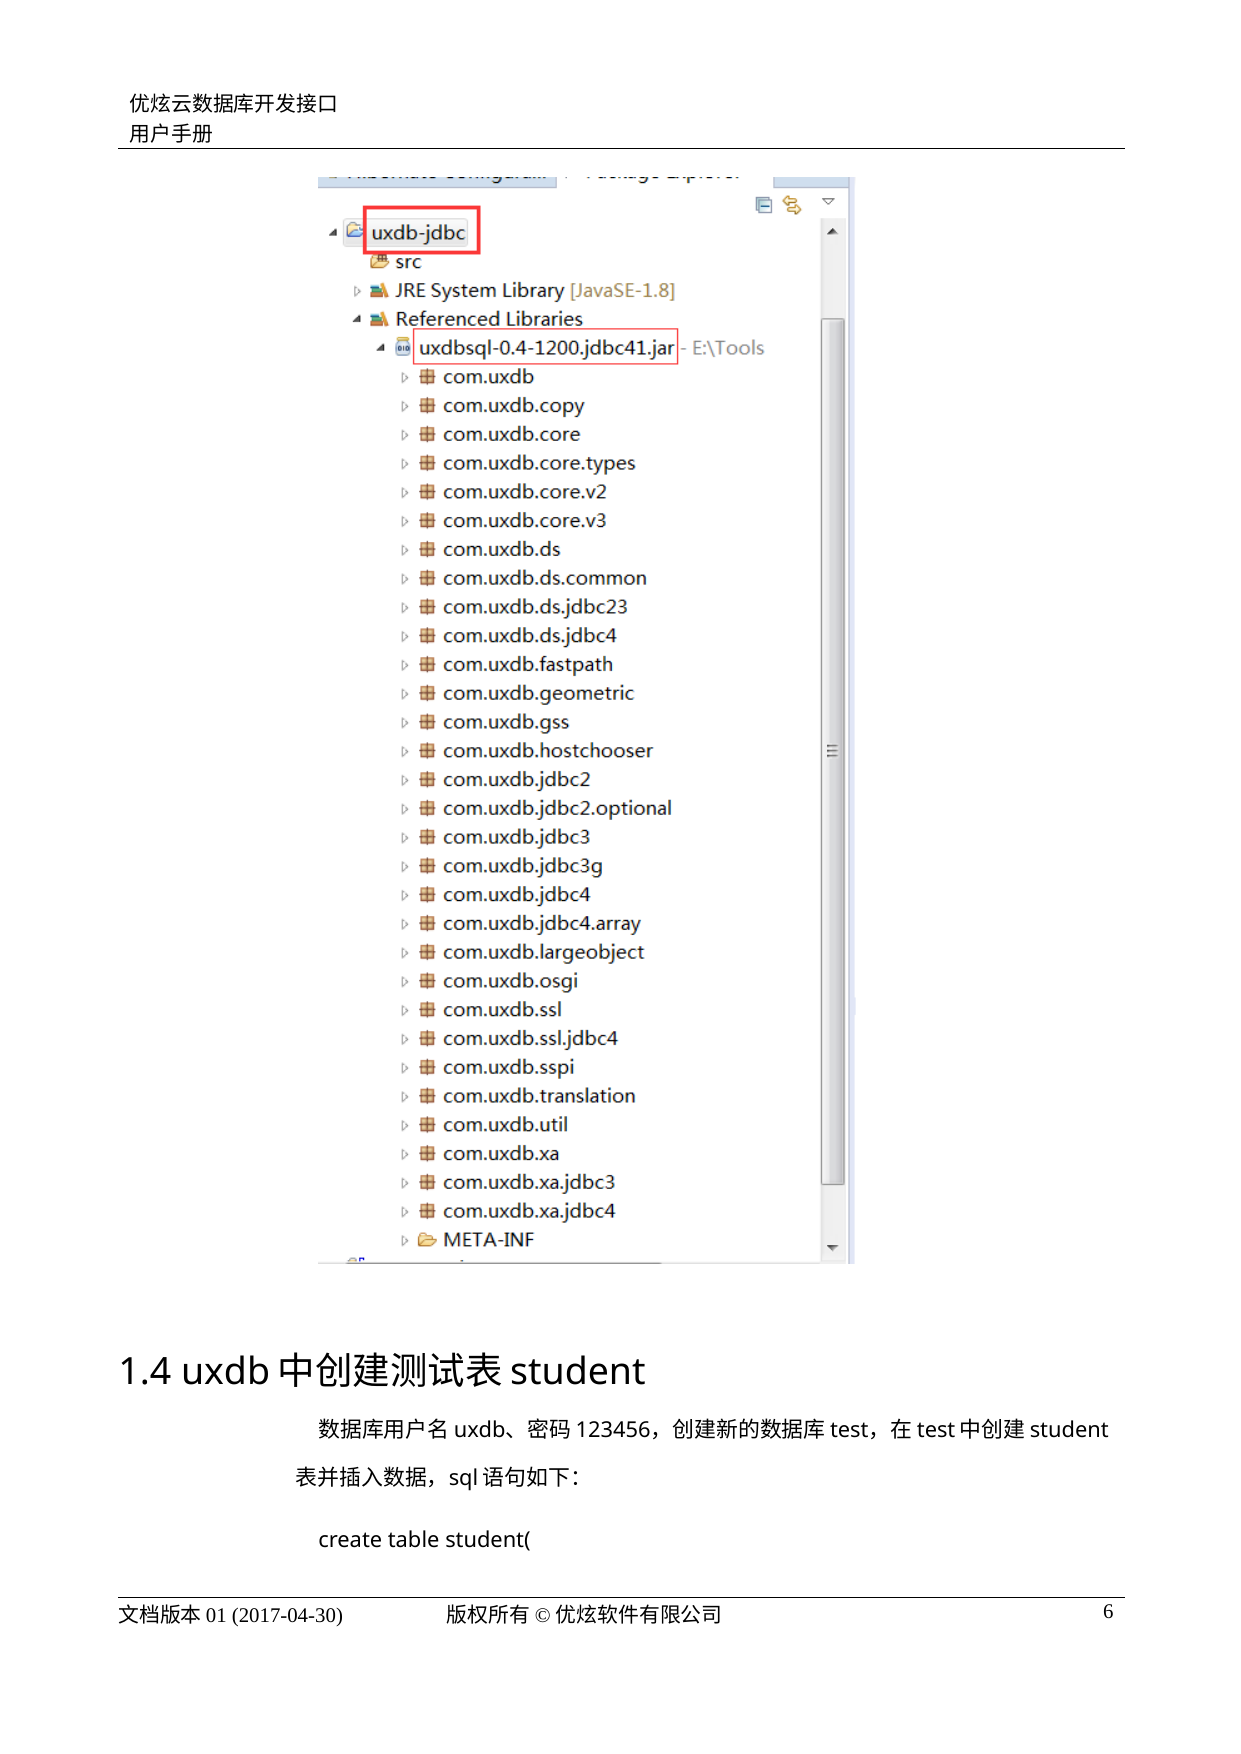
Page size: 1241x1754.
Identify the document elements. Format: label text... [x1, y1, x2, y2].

text 数据库用户名uxdb、密码123456，创建新的数据库test，在test中创建student表并插入数据，sql语句如下： [295, 1412, 1122, 1491]
subtitle uxdb中创建测试表student [118, 1341, 1122, 1395]
text create table student( [295, 1524, 1122, 1554]
picture [318, 177, 856, 1264]
